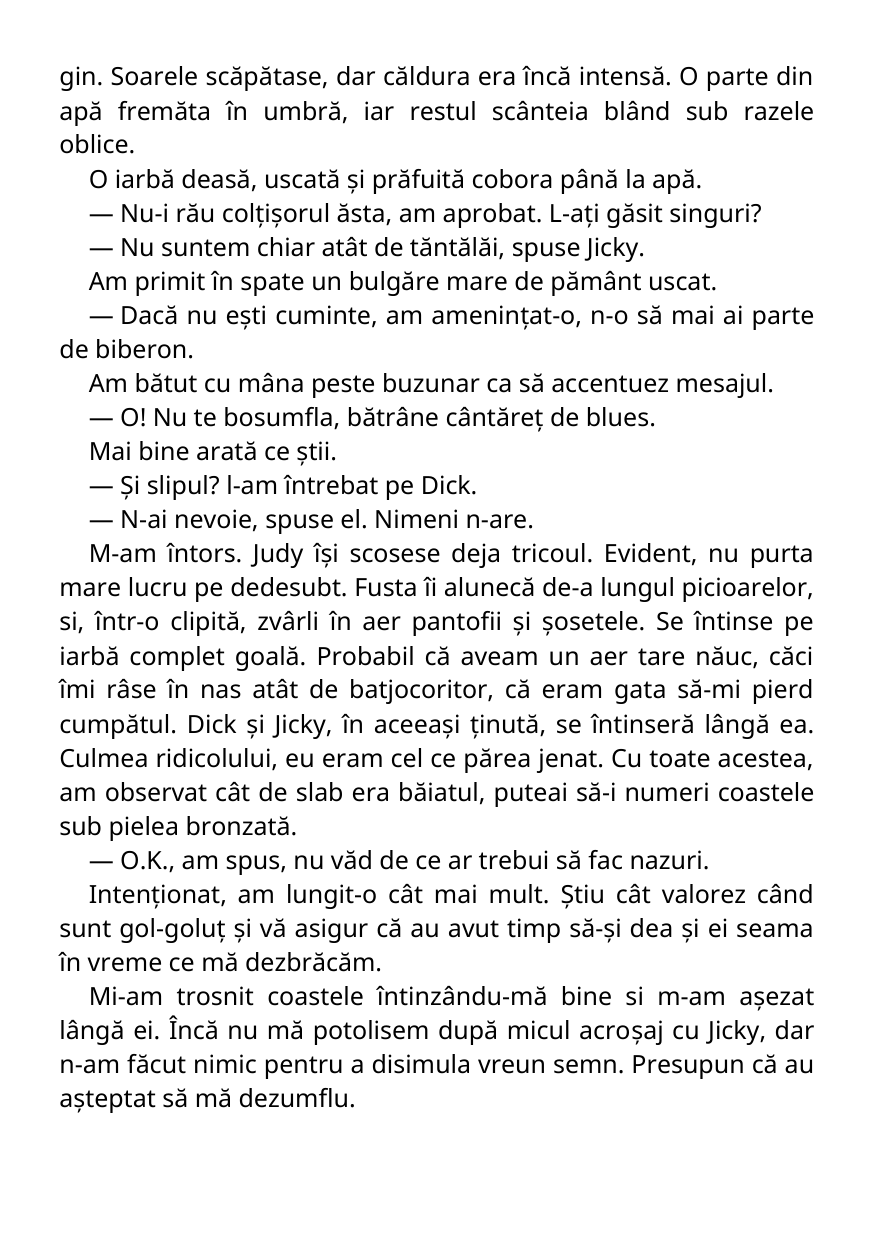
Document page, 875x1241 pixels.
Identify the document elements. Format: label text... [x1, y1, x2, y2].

text Intenţionat, am lungit-o cât mai mult. Ştiu cât valorez când sunt gol-goluţ şi vă asigur că au avut timp să-şi dea şi ei seama în vreme ce mă dezbrăcăm. [59, 877, 815, 979]
text Am primit în spate un bulgăre mare de pământ uscat. [59, 263, 815, 297]
text M-am întors. Judy îşi scosese deja tricoul. Evident, nu purta mare lucru pe dedesubt. Fusta îi alunecă de-a lungul picioarelor, si, într-o clipită, zvârli în aer pantofii şi şosetele. Se întinse pe iarbă complet goală. Probabil că aveam un aer tare năuc, căci îmi râse în nas atât de batjocoritor, că eram gata să-mi pierd cumpătul. Dick şi Jicky, în aceeaşi ţinută, se întinseră lângă ea. Culmea ridicolului, eu eram cel ce părea jenat. Cu toate acestea, am observat cât de slab era băiatul, puteai să-i numeri coastele sub pielea bronzată. [59, 536, 815, 842]
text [59, 59, 815, 161]
text ― O.K., am spus, nu văd de ce ar trebui să fac nazuri. [59, 842, 815, 877]
text ― Nu-i rău colţişorul ăsta, am aprobat. L-aţi găsit singuri? [59, 195, 815, 229]
text ― Dacă nu eşti cuminte, am ameninţat-o, n-o să mai ai parte de biberon. [59, 297, 815, 366]
text ― Şi slipul? l-am întrebat pe Dick. [59, 468, 815, 502]
text ― Nu suntem chiar atât de tăntălăi, spuse Jicky. [59, 229, 815, 263]
text Am bătut cu mâna peste buzunar ca să accentuez mesajul. [59, 366, 815, 400]
text ― N-ai nevoie, spuse el. Nimeni n-are. [59, 502, 815, 536]
text Mai bine arată ce ştii. [59, 434, 815, 468]
text ― O! Nu te bosumfla, bătrâne cântăreţ de blues. [59, 400, 815, 434]
text Mi-am trosnit coastele întinzându-mă bine si m-am aşezat lângă ei. Încă nu mă potolisem după micul acroșaj cu Jicky, dar n-am făcut nimic pentru a disimula vreun semn. Presupun că au aşteptat să mă dezumflu. [59, 979, 815, 1115]
text O iarbă deasă, uscată şi prăfuită cobora până la apă. [59, 161, 815, 195]
